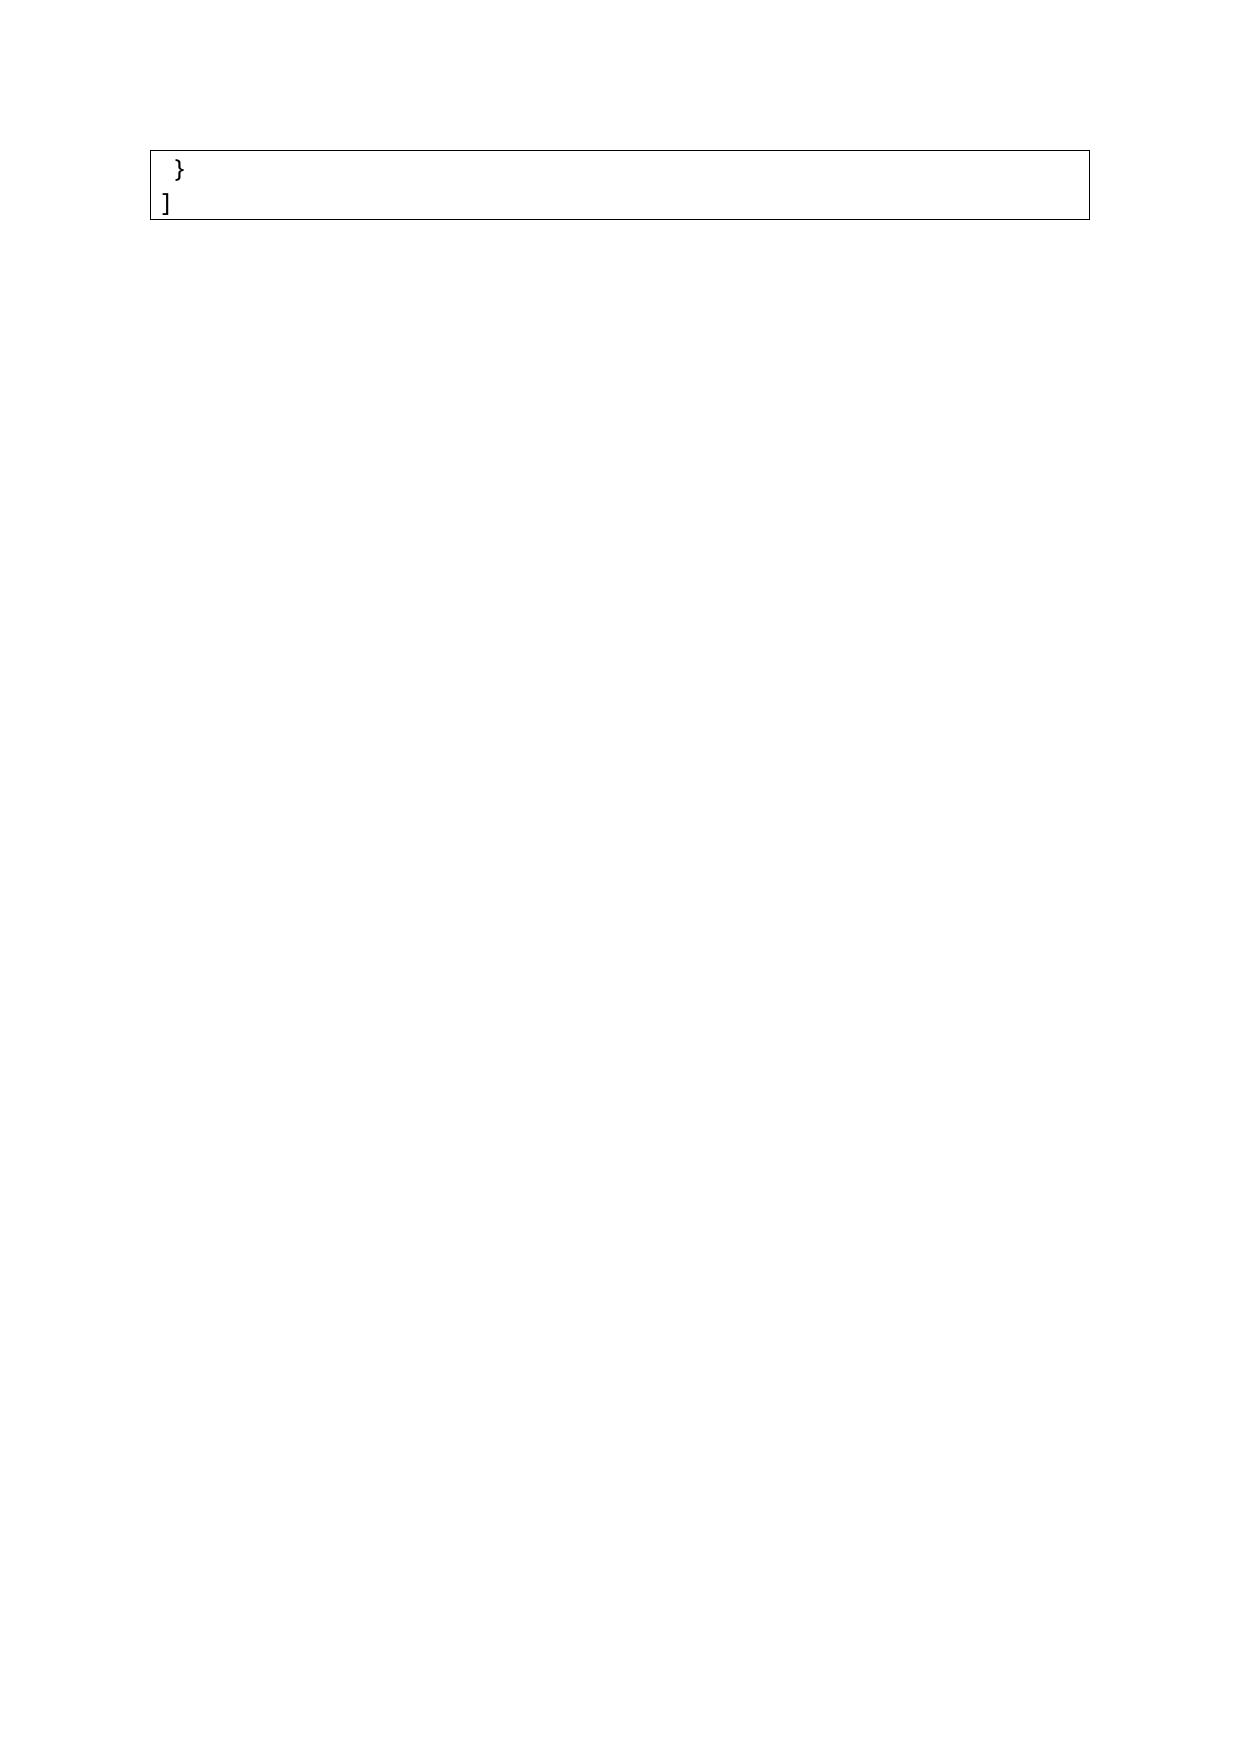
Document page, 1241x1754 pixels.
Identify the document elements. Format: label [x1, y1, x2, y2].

table_header [151, 151, 1089, 219]
